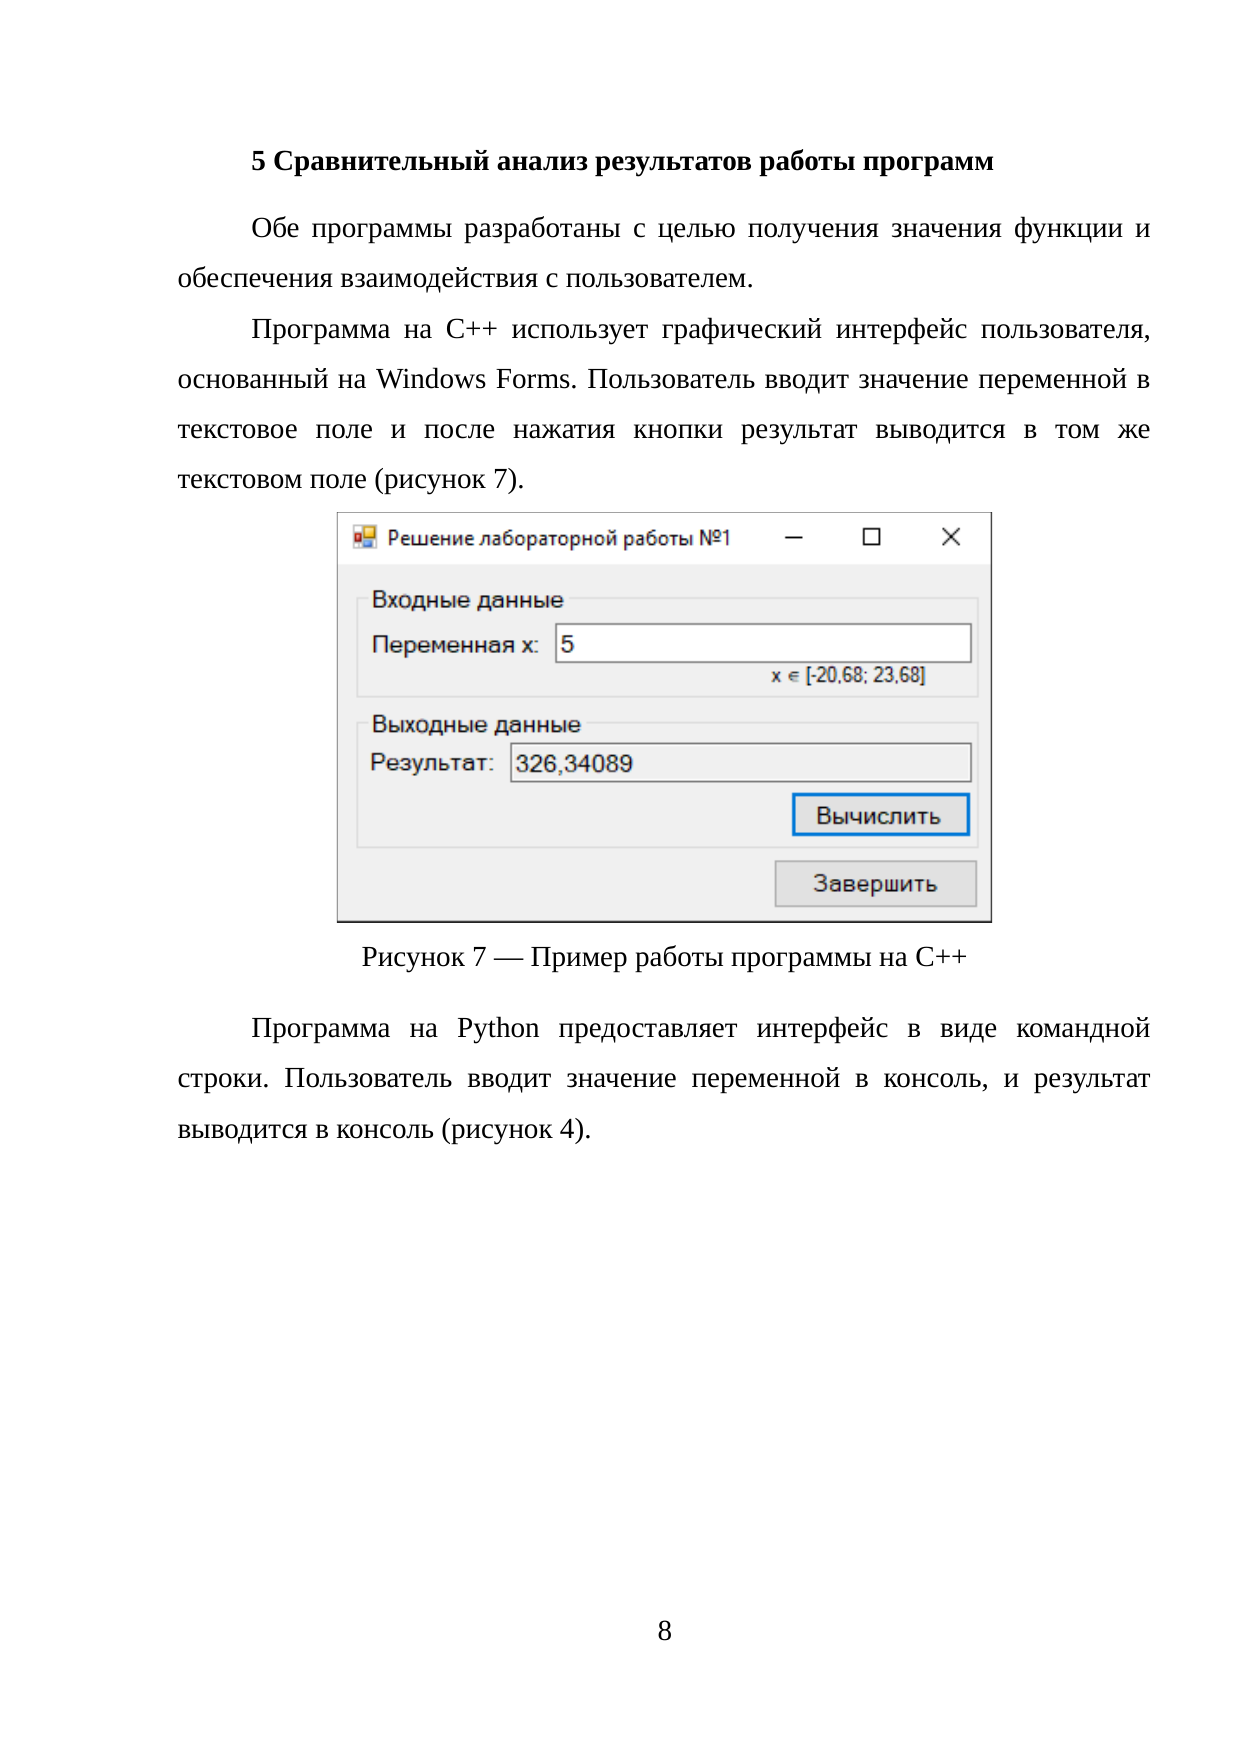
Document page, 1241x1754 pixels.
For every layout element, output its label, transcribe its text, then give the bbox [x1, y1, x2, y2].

text 5 Сравнительный анализ результатов работы программ [177, 143, 1152, 177]
picture [336, 512, 993, 923]
text Рисунок 7 — Пример работы программы на C++ [177, 939, 1152, 973]
text Обе программы разработаны с целью получения значения функции и обеспечения взаимодействия с пользователем. [177, 210, 1152, 294]
text Программа на C++ использует графический интерфейс пользователя, основанный на Windows Forms. Пользователь вводит значение переменной в текстовое поле и после нажатия кнопки результат выводится в том же текстовом поле (рисунок 7). [177, 311, 1152, 495]
text Программа на Python предоставляет интерфейс в виде командной строки. Пользователь вводит значение переменной в консоль, и результат выводится в консоль (рисунок 4). [177, 1010, 1152, 1144]
